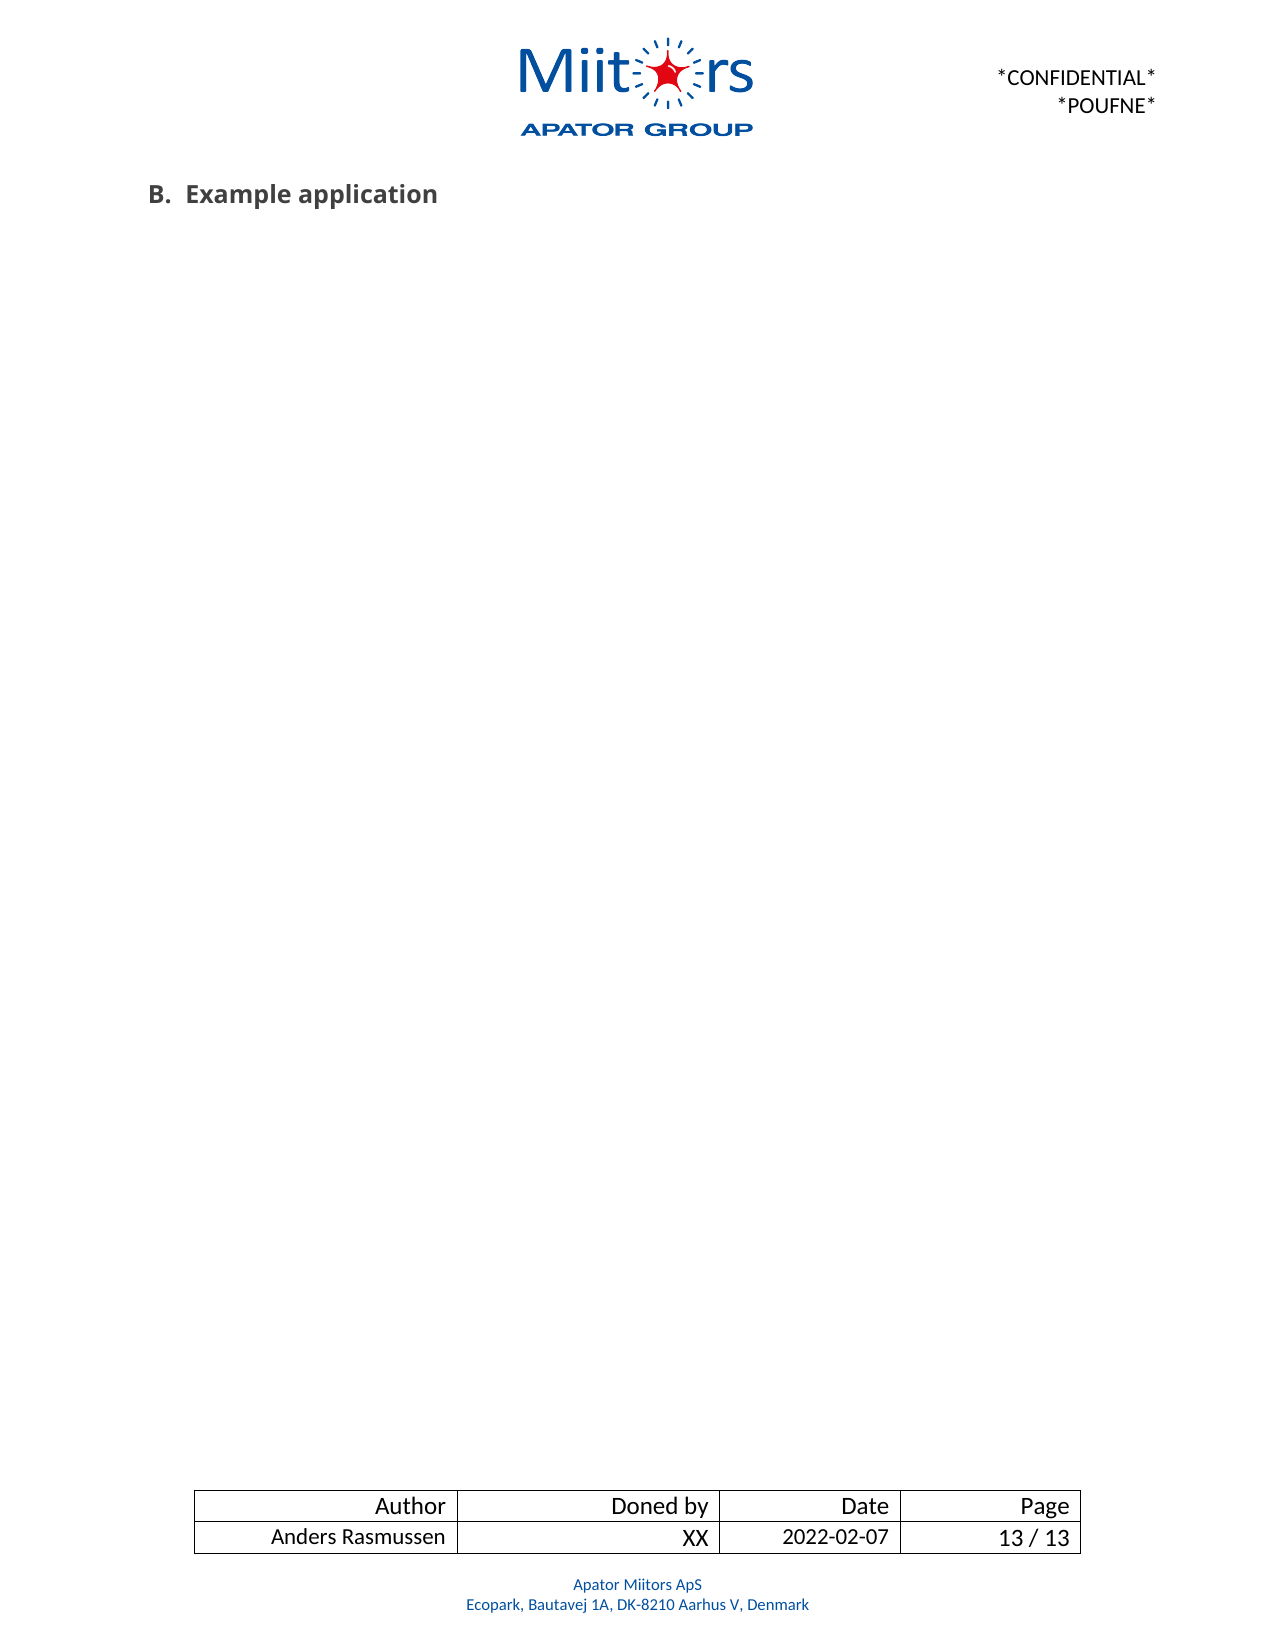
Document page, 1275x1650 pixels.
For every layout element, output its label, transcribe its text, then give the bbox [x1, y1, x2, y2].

subtitle Example application [148, 177, 1157, 211]
picture [513, 35, 762, 138]
